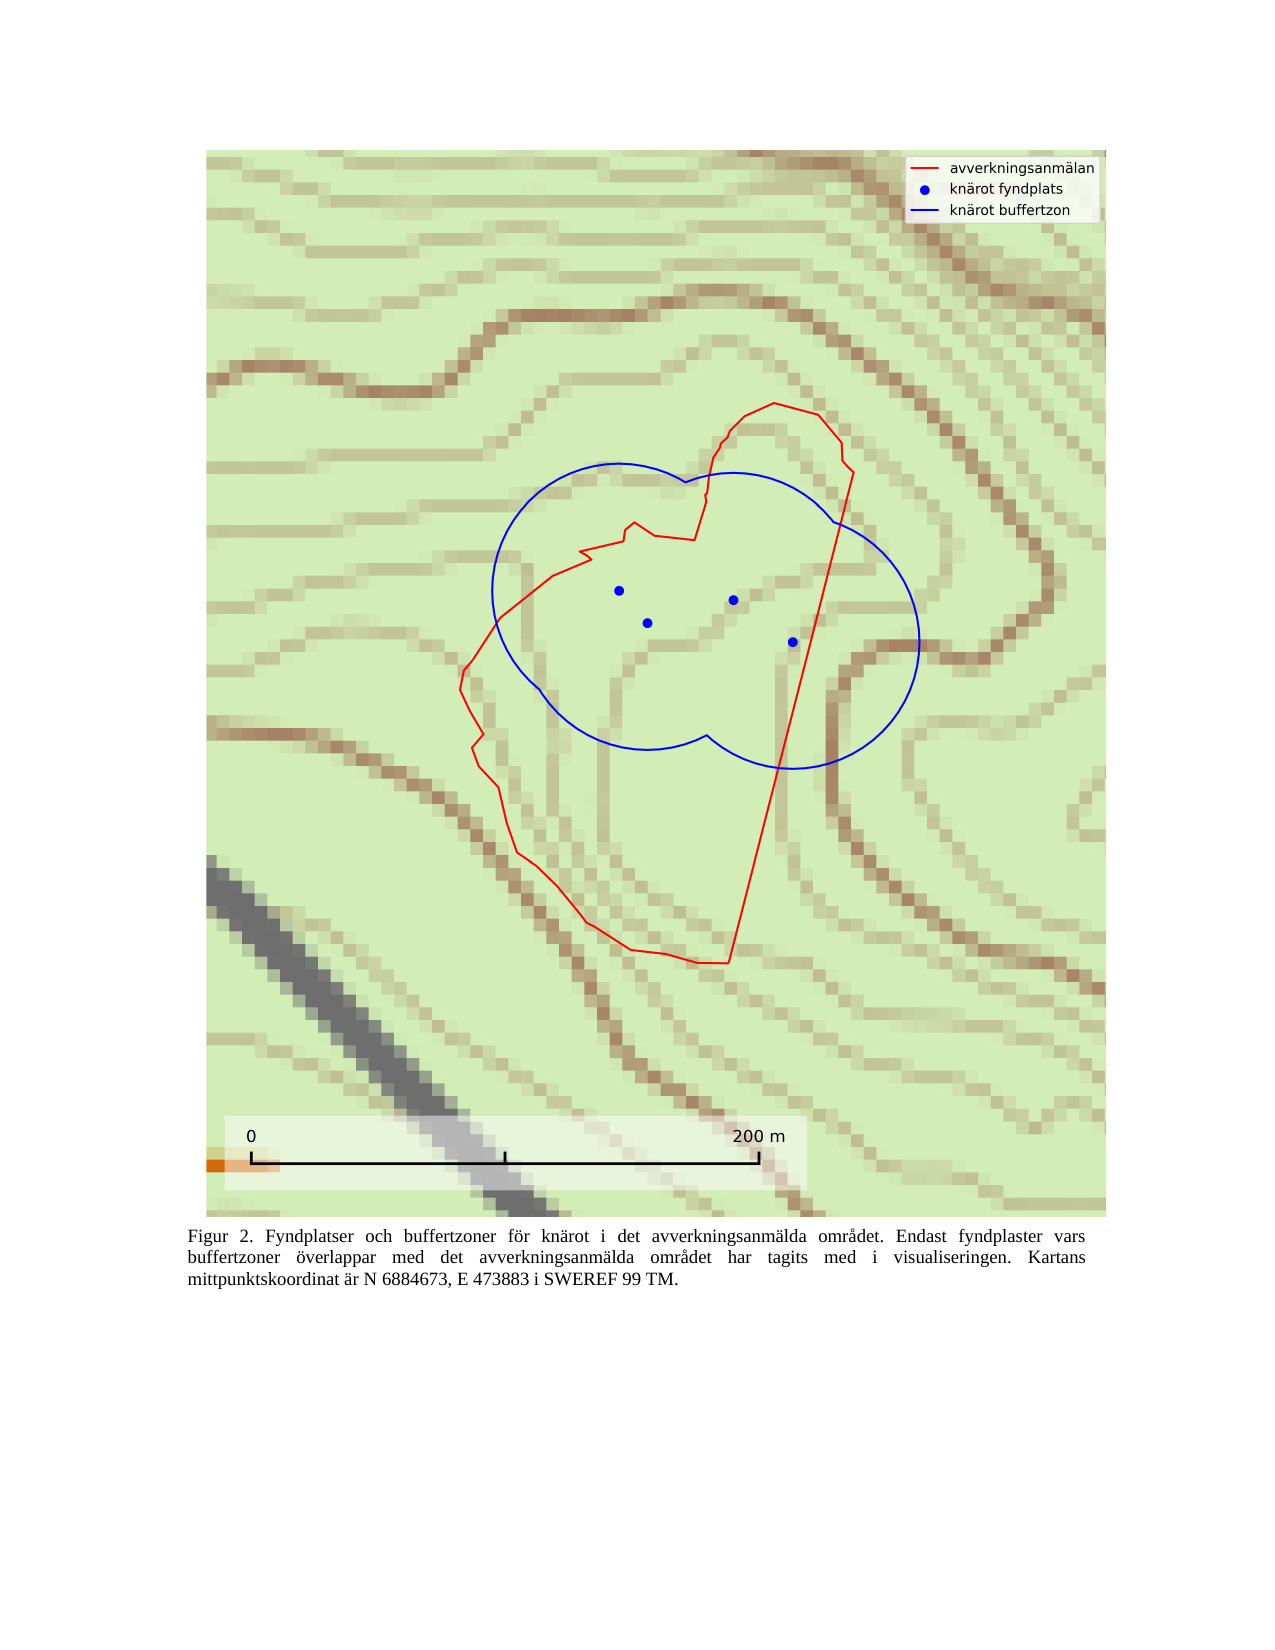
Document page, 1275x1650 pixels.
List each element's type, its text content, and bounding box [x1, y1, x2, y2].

picture [206, 150, 1107, 1217]
text Figur 2. Fyndplatser och buffertzoner för knärot i det avverkningsanmälda området. Endast fyndplaster vars buffertzoner överlappar med det avverkningsanmälda området har tagits med i visualiseringen. Kartans mittpunktskoordinat är N 6884673, E 473883 i SWEREF 99 TM. [187, 1225, 1087, 1289]
